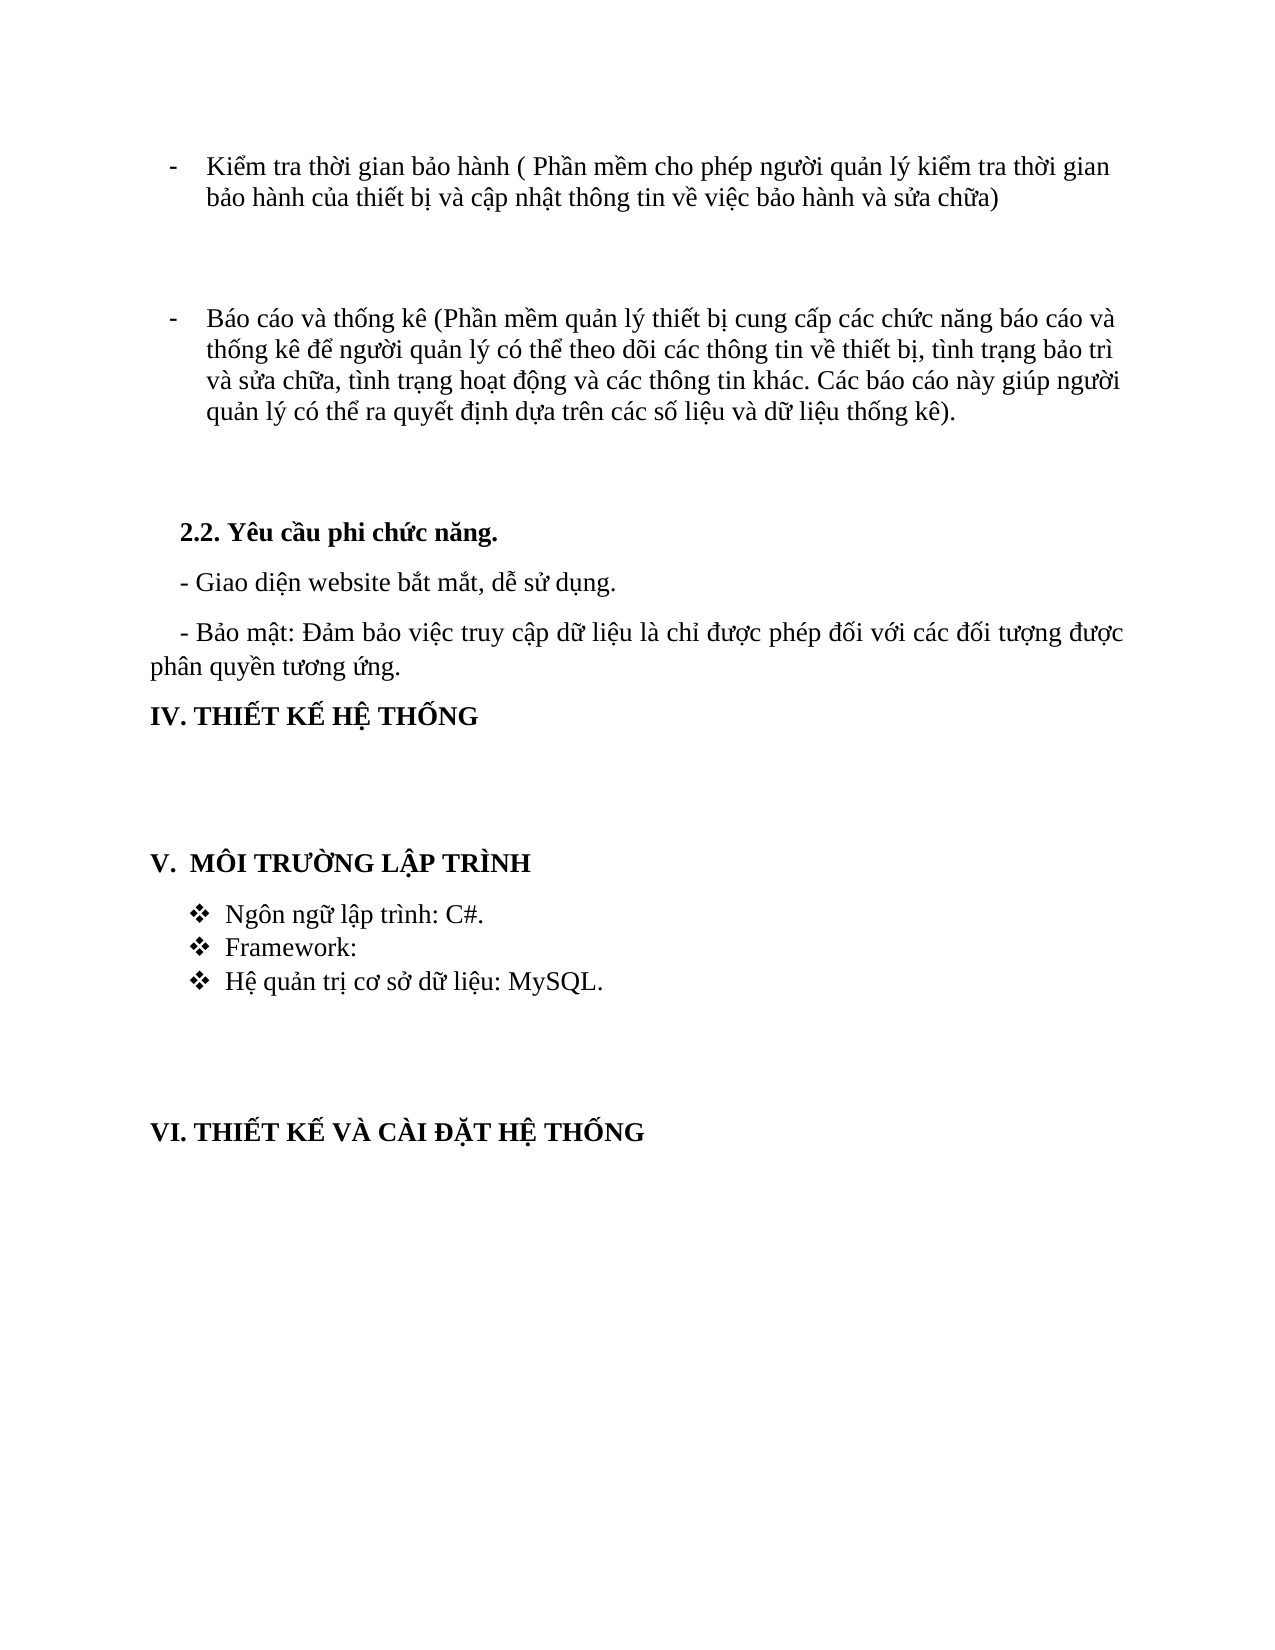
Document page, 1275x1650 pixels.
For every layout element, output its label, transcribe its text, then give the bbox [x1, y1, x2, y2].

text - Bảo mật: Đảm bảo việc truy cập dữ liệu là chỉ được phép đối với các đối tượng được phân quyền tương ứng. [150, 616, 1125, 681]
text 2.2. Yêu cầu phi chức năng. [150, 516, 1125, 547]
list Ngôn ngữ lập trình: C#. [187, 898, 1125, 929]
list Hệ quản trị cơ sở dữ liệu: MySQL. [187, 965, 1125, 996]
subtitle Báo cáo và thống kê (Phần mềm quản lý thiết bị cung cấp các chức năng báo cáo và thống kê để người quản lý có thể theo dõi các thông tin về thiết bị, tình trạng bảo trì và sửa chữa, tình trạng hoạt động và các thông tin khác. Các báo cáo này giúp người quản lý có thể ra quyết định dựa trên các số liệu và dữ liệu thống kê). [169, 302, 443, 427]
list Framework: [187, 931, 1125, 963]
text IV. THIẾT KẾ HỆ THỐNG [150, 700, 1125, 731]
subtitle Báo cáo và thống kê (Phần mềm quản lý thiết bị cung cấp các chức năng báo cáo và thống kê để người quản lý có thể theo dõi các thông tin về thiết bị, tình trạng bảo trì và sửa chữa, tình trạng hoạt động và các thông tin khác. Các báo cáo này giúp người quản lý có thể ra quyết định dựa trên các số liệu và dữ liệu thống kê). [957, 302, 1125, 427]
text VI. THIẾT KẾ VÀ CÀI ĐẶT HỆ THỐNG [150, 1116, 1125, 1147]
text V. MÔI TRƯỜNG LẬP TRÌNH [150, 847, 1125, 879]
text - Giao diện website bắt mắt, dễ sử dụng. [150, 566, 1125, 597]
subtitle Kiểm tra thời gian bảo hành ( Phần mềm cho phép người quản lý kiểm tra thời gian bảo hành của thiết bị và cập nhật thông tin về việc bảo hành và sửa chữa) [169, 150, 533, 212]
